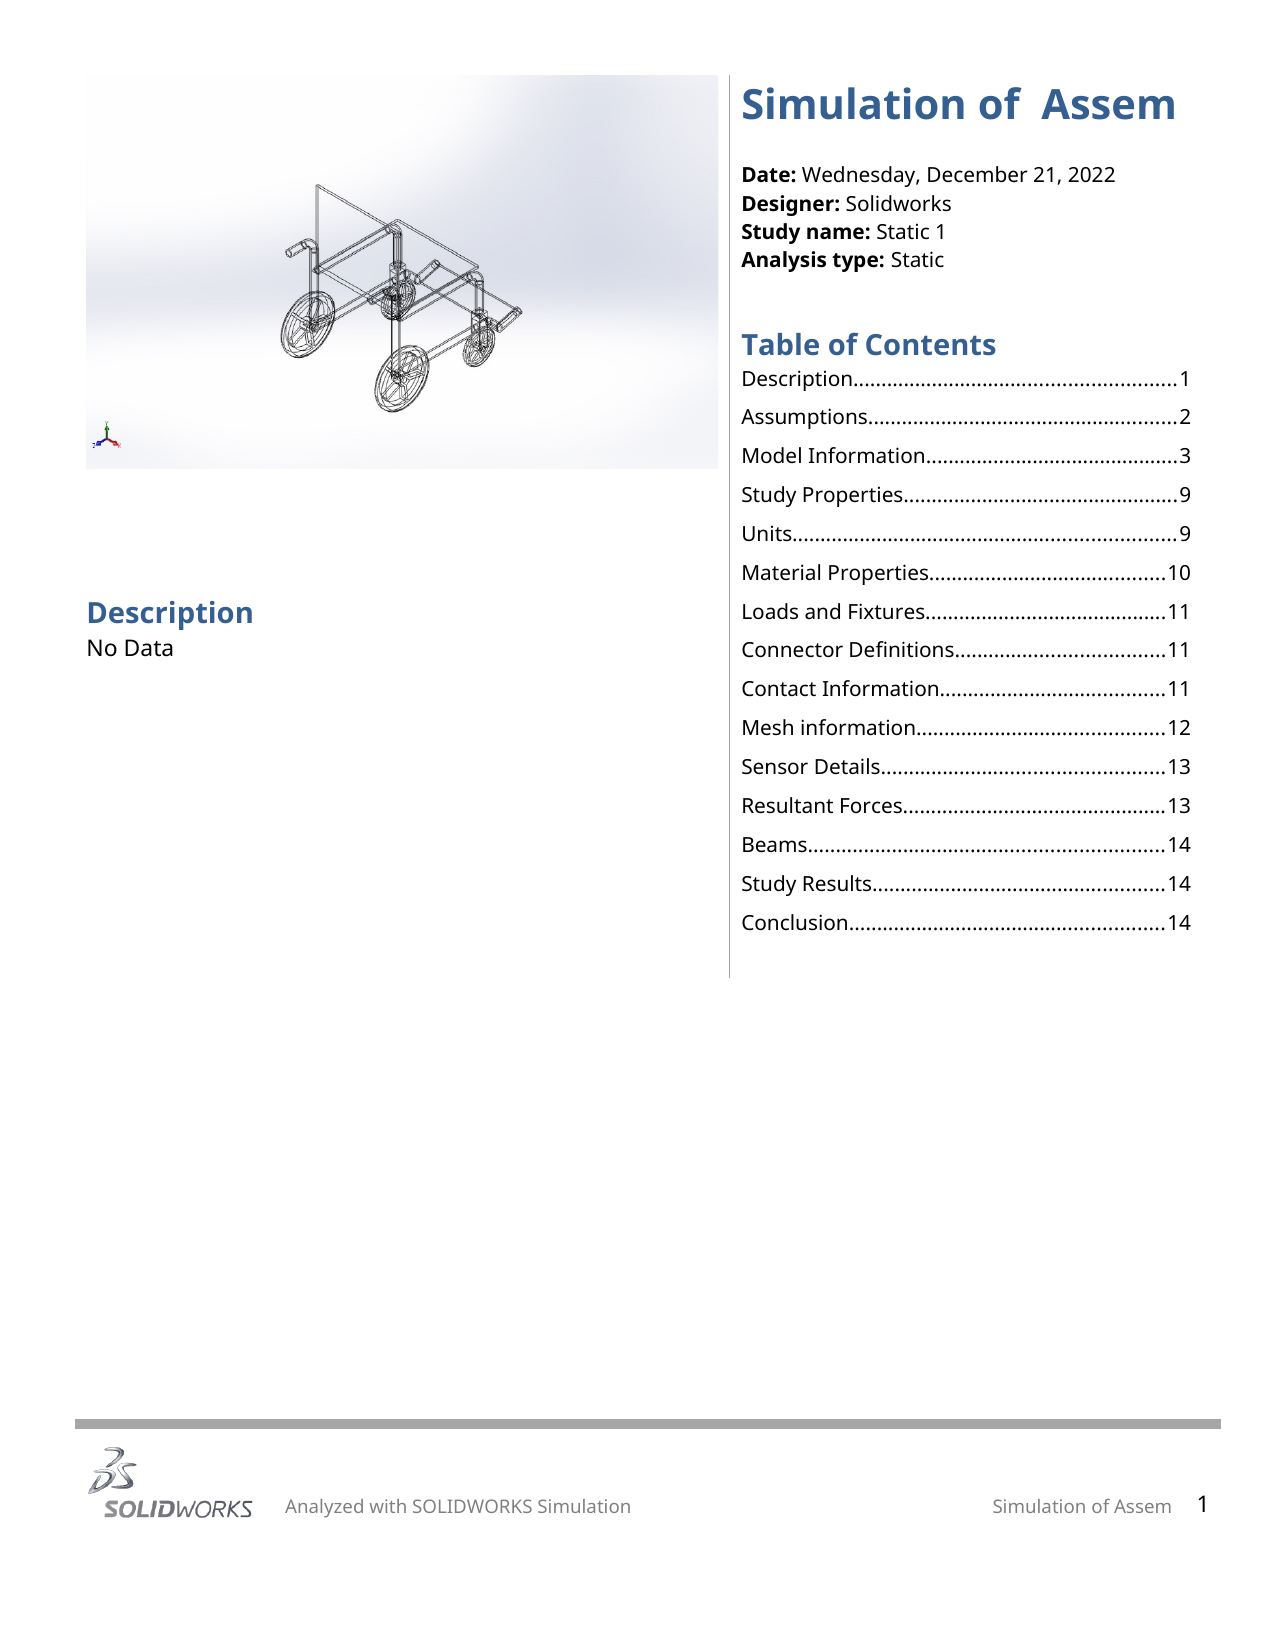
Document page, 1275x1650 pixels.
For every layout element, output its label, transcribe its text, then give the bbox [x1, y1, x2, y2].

picture [86, 75, 719, 469]
table_header [75, 75, 729, 542]
table_header [730, 75, 1221, 978]
picture [86, 1428, 254, 1519]
table_cell Description No Data [75, 543, 729, 978]
